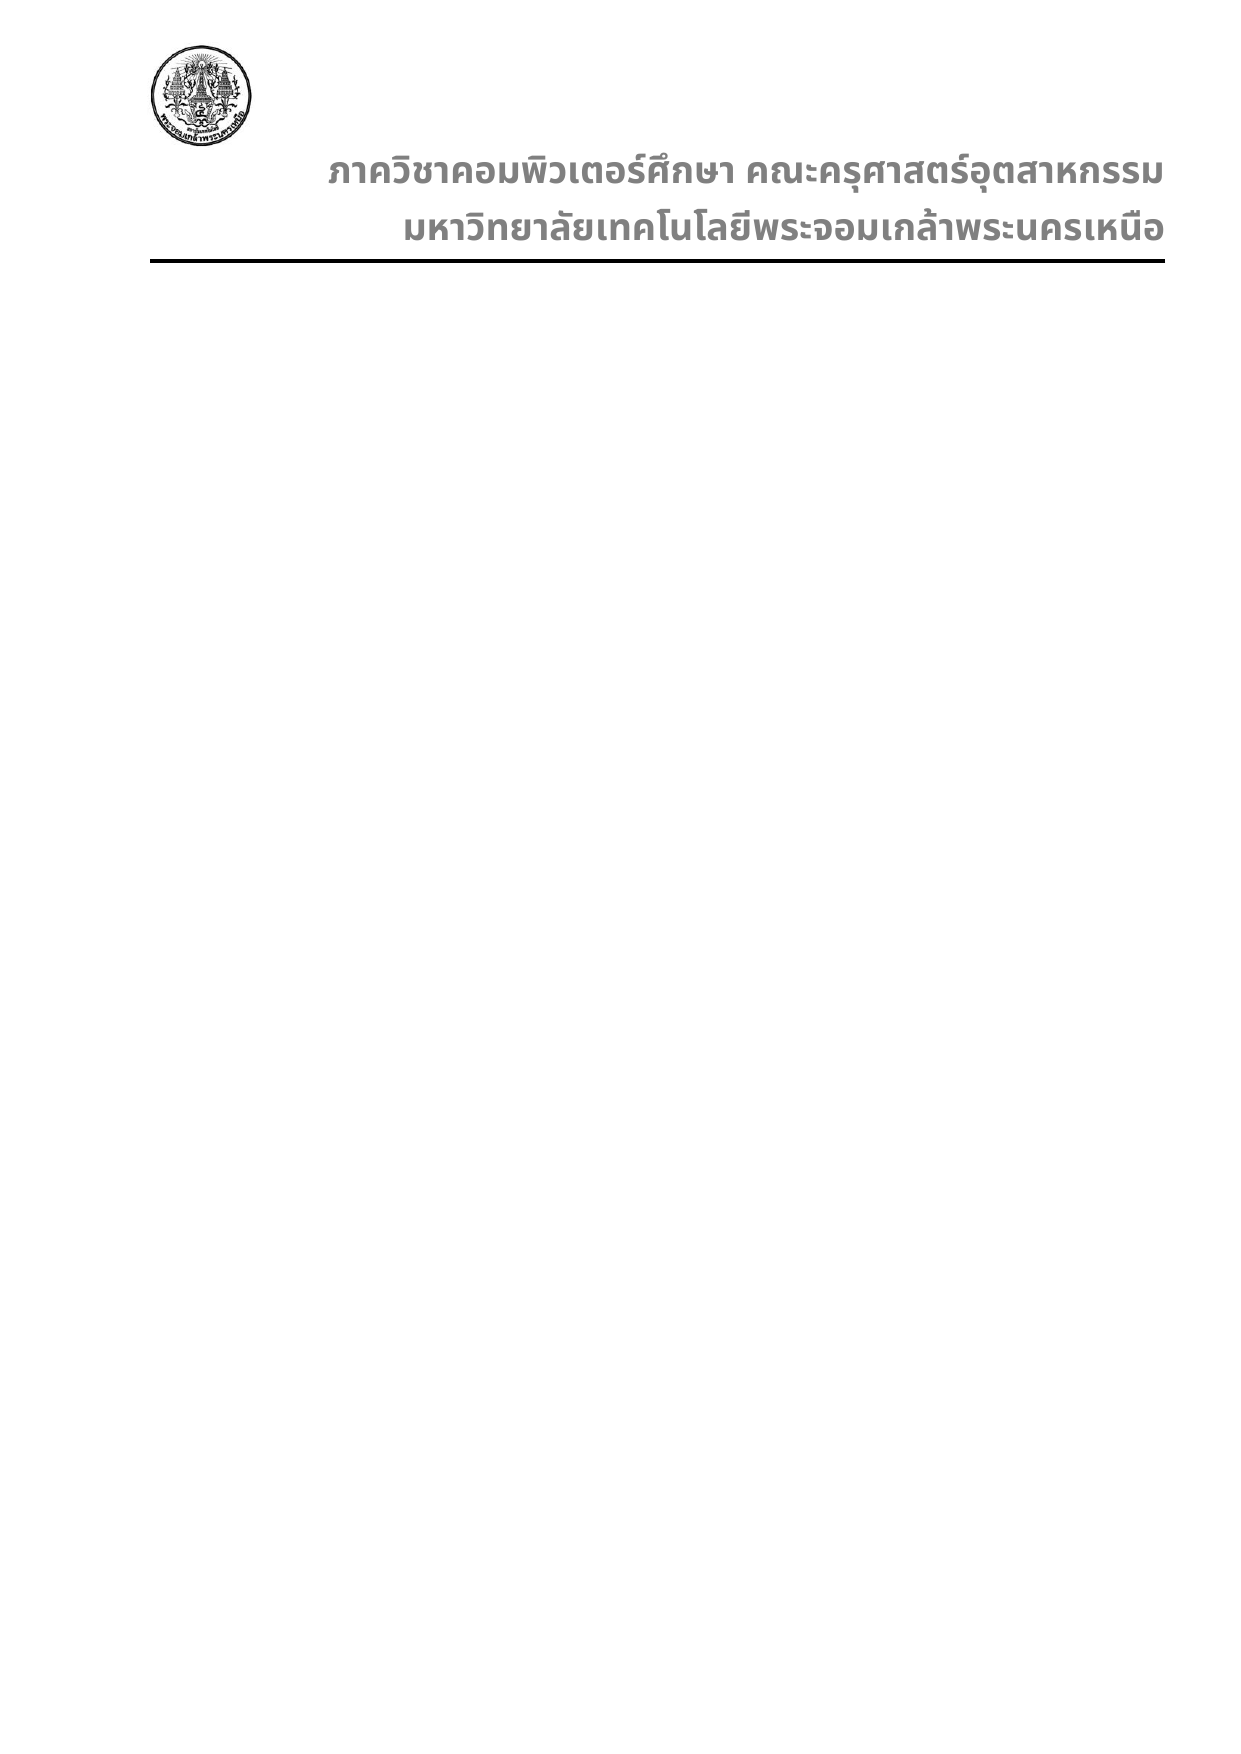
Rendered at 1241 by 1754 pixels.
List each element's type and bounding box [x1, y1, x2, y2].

picture [147, 42, 256, 150]
